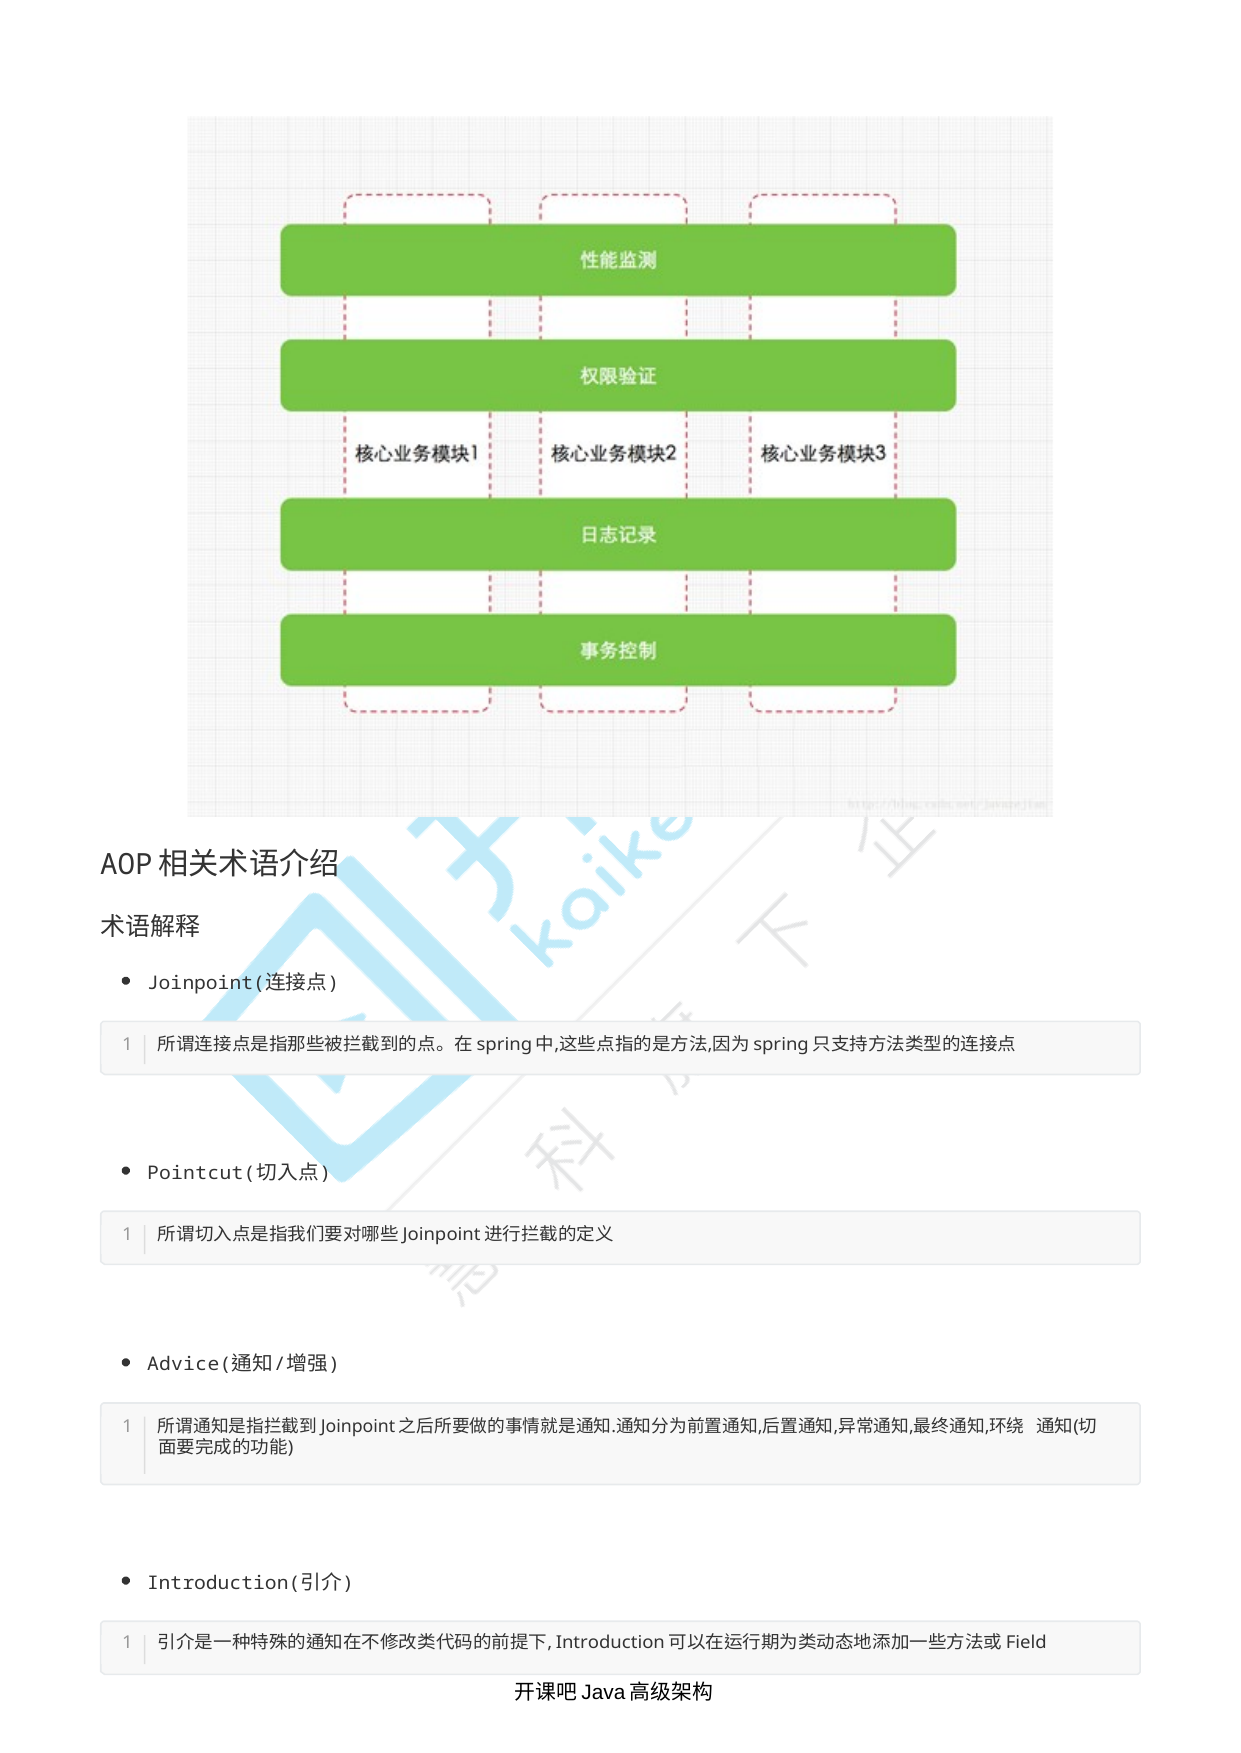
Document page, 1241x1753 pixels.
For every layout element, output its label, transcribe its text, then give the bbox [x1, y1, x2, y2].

subtitle 术语解释 [100, 906, 1151, 942]
text Introduction(引介) [147, 1568, 1151, 1595]
text Pointcut(切入点) [147, 1158, 1151, 1185]
text Joinpoint(连接点) [147, 968, 1151, 995]
text Advice(通知/增强) [147, 1350, 1151, 1377]
picture [0, 116, 1240, 1496]
text AOP相关术语介绍 [100, 839, 1151, 883]
